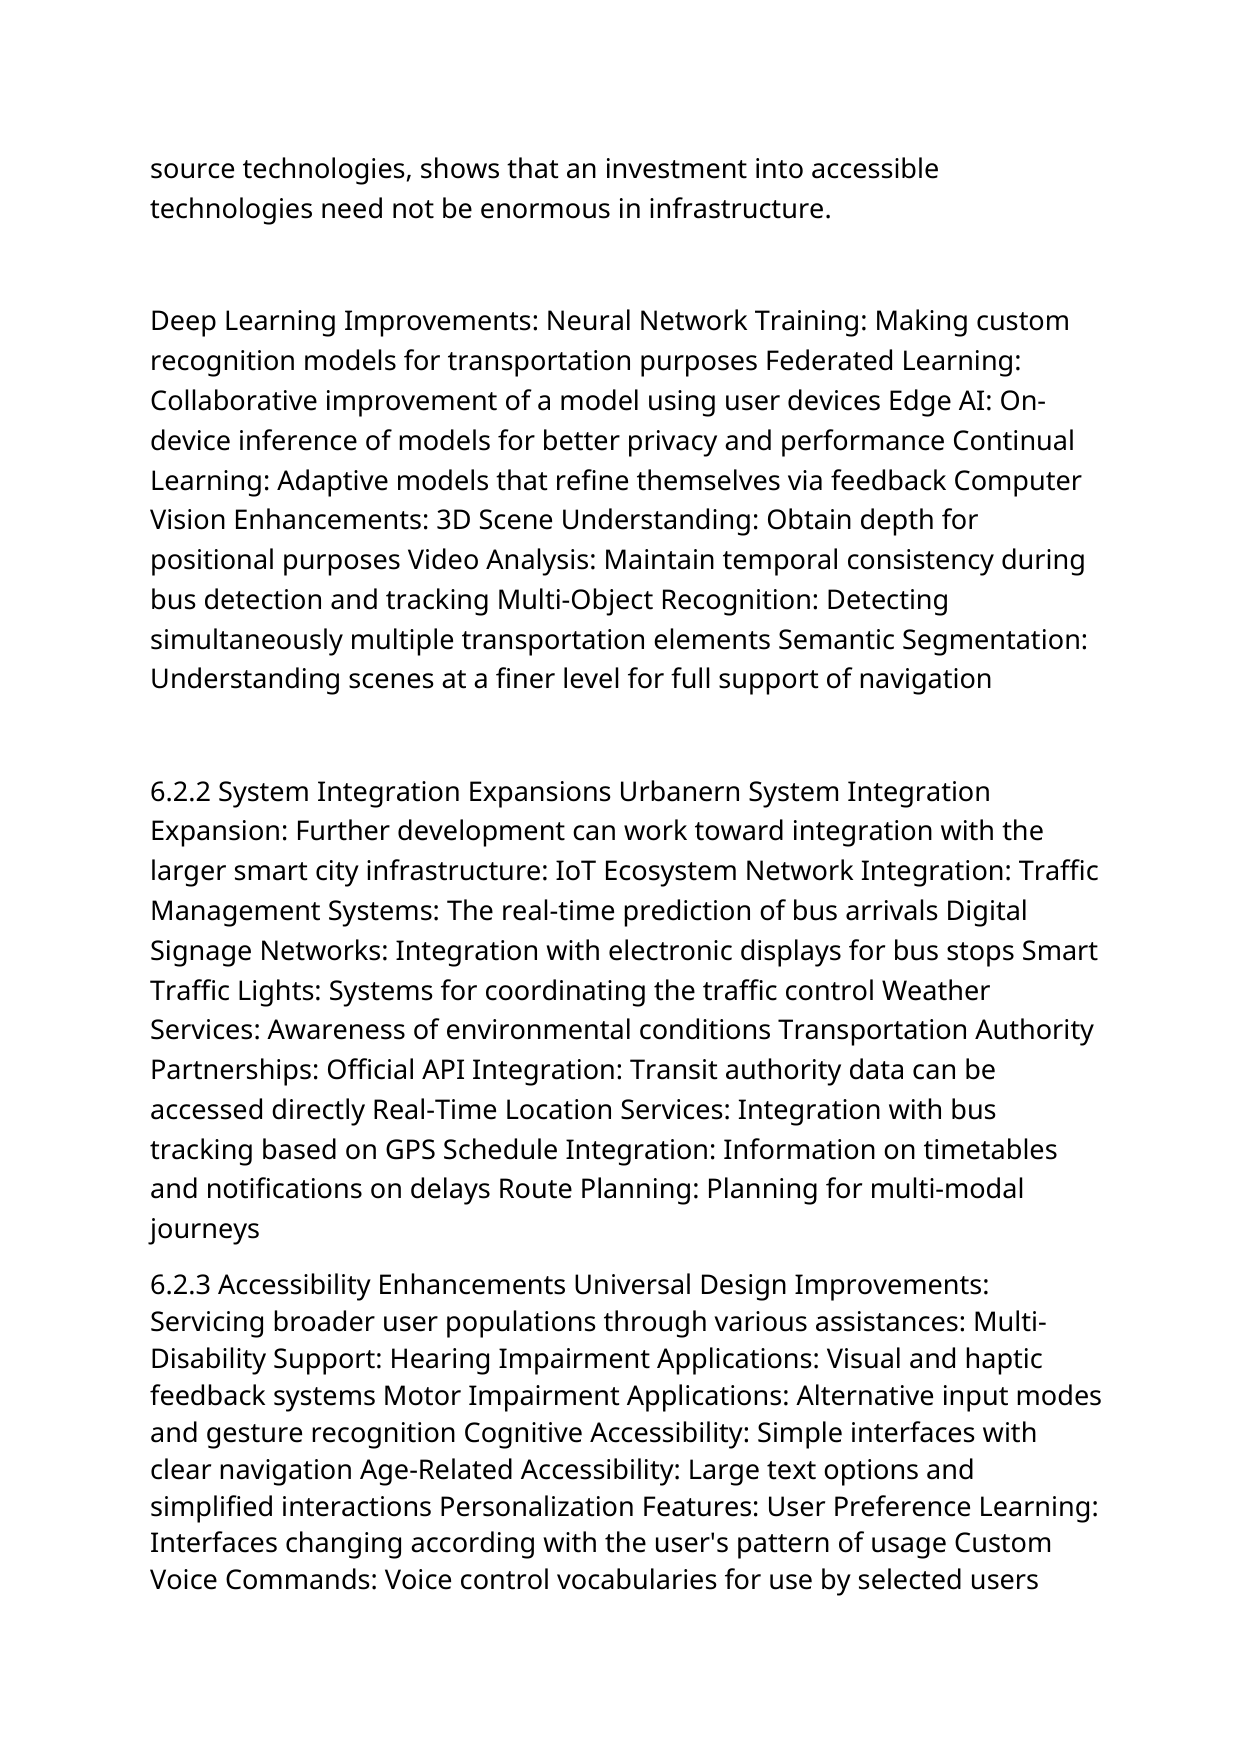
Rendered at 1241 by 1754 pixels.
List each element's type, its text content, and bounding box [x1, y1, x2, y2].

text 6.2.2 System Integration Expansions Urbanern System Integration Expansion: Further development can work toward integration with the larger smart city infrastructure: IoT Ecosystem Network Integration: Traffic Management Systems: The real-time prediction of bus arrivals Digital Signage Networks: Integration with electronic displays for bus stops Smart Traffic Lights: Systems for coordinating the traffic control Weather Services: Awareness of environmental conditions Transportation Authority Partnerships: Official API Integration: Transit authority data can be accessed directly Real-Time Location Services: Integration with bus tracking based on GPS Schedule Integration: Information on timetables and notifications on delays Route Planning: Planning for multi-modal journeys [150, 772, 1103, 1247]
text Deep Learning Improvements: Neural Network Training: Making custom recognition models for transportation purposes Federated Learning: Collaborative improvement of a model using user devices Edge AI: On-device inference of models for better privacy and performance Continual Learning: Adaptive models that refine themselves via feedback Computer Vision Enhancements: 3D Scene Understanding: Obtain depth for positional purposes Video Analysis: Maintain temporal consistency during bus detection and tracking Multi-Object Recognition: Detecting simultaneously multiple transportation elements Semantic Segmentation: Understanding scenes at a finer level for full support of navigation [150, 302, 1103, 697]
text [150, 1266, 1103, 1598]
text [150, 150, 1103, 227]
